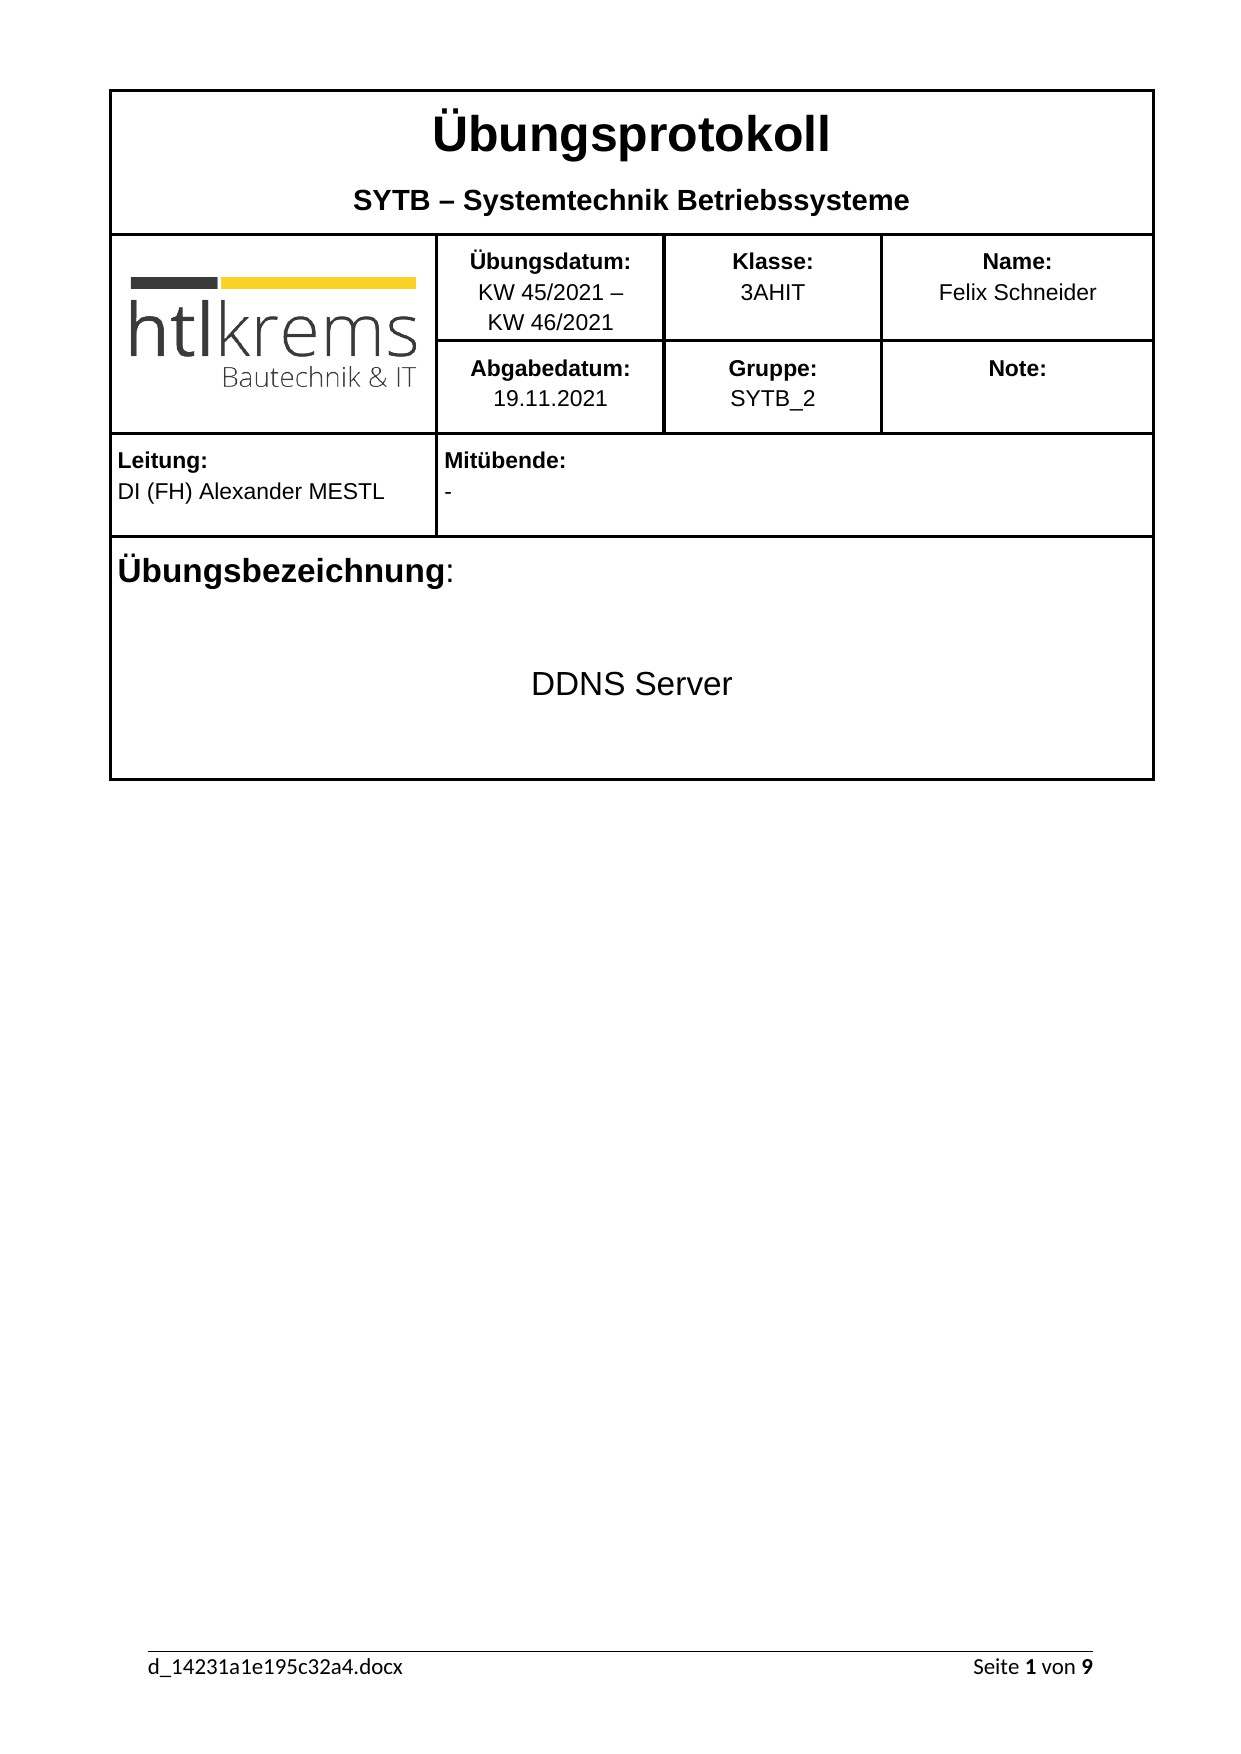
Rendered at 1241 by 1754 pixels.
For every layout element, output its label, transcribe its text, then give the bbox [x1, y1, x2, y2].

table_cell Name: Felix Schneider [883, 236, 1152, 339]
table_cell Mitübende: - [438, 435, 1152, 535]
table_cell Übungsdatum: KW 45/2021 – KW 46/2021 [438, 236, 662, 339]
table_cell Übungsbezeichnung: DDNS Server [112, 538, 1152, 777]
table_cell Klasse: 3AHIT [666, 236, 880, 339]
table_cell Leitung: DI (FH) Alexander MESTL [112, 435, 435, 535]
table_cell [112, 236, 435, 432]
table_cell Abgabedatum: 19.11.2021 [438, 342, 662, 432]
table_cell Gruppe: SYTB_2 [666, 342, 880, 432]
table_header Übungsprotokoll SYTB – Systemtechnik Betriebssysteme [112, 92, 1152, 233]
table_cell Note: [883, 342, 1152, 432]
picture [130, 277, 417, 387]
